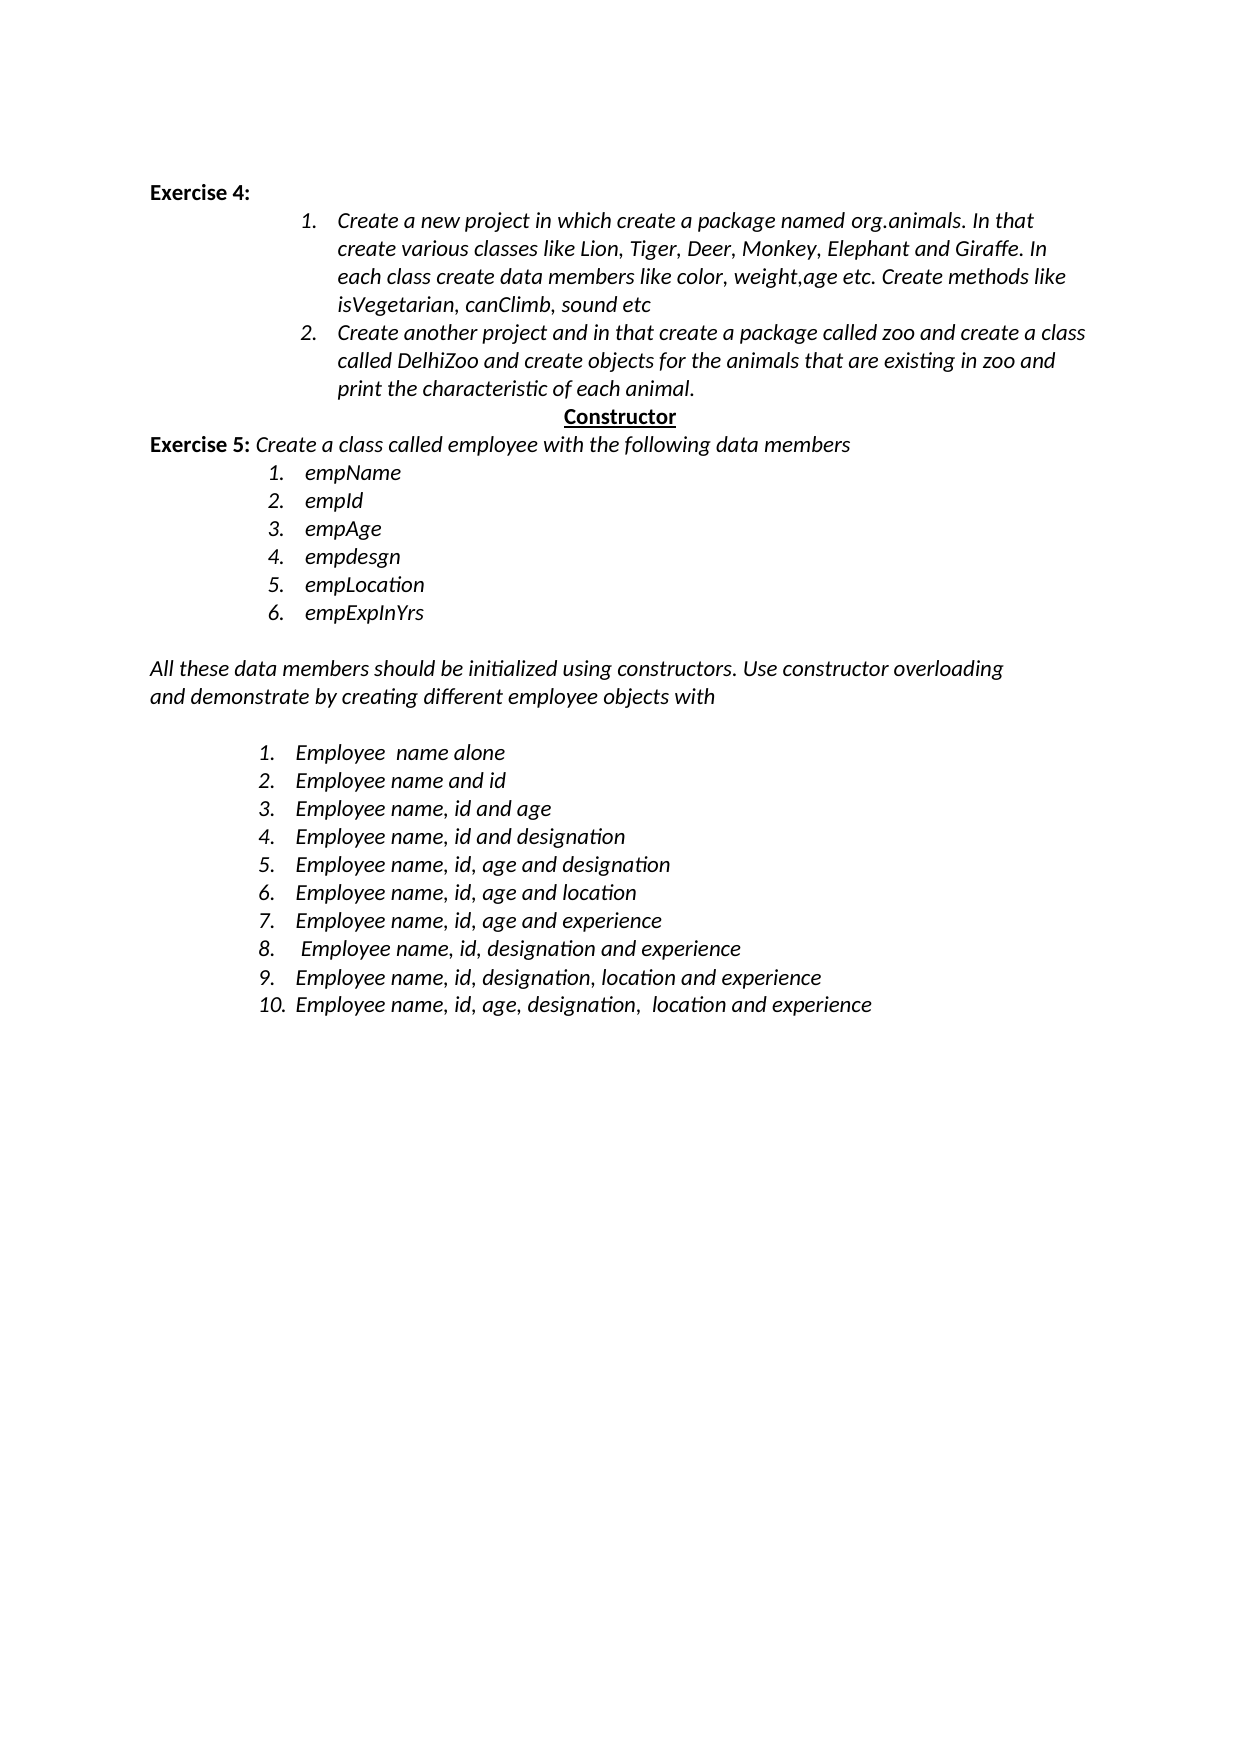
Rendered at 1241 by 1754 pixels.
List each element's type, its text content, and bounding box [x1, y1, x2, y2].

list empName [267, 458, 1090, 486]
list Employee name and id [258, 766, 1090, 794]
list Employee name, id, age and designation [258, 851, 1090, 878]
list Employee name, id and designation [258, 822, 1090, 851]
list Create another project and in that create a package called zoo and create a class called DelhiZoo and create objects for the animals that are existing in zoo and print the characteristic of each animal. [300, 318, 1090, 402]
list Employee name, id, age and location [258, 878, 1090, 907]
list empAge [267, 514, 1090, 542]
list Employee name, id, designation and experience [258, 934, 1090, 963]
text Exercise 4: [150, 178, 1090, 206]
list Employee name alone [258, 738, 1090, 766]
text Constructor [150, 402, 1090, 430]
list Employee name, id, age and experience [258, 907, 1090, 934]
list empId [267, 486, 1090, 514]
list empExpInYrs [267, 598, 1090, 626]
list empdesgn [267, 542, 1090, 570]
list Employee name, id, designation, location and experience [258, 963, 1090, 991]
list Employee name, id, age, designation, location and experience [258, 991, 1090, 1019]
list empLocation [267, 570, 1090, 598]
list Create a new project in which create a package named org.animals. In that create various classes like Lion, Tiger, Deer, Monkey, Elephant and Giraffe. In each class create data members like color, weight,age etc. Create methods like isVegetarian, canClimb, sound etc [300, 206, 1090, 318]
list Employee name, id and age [258, 794, 1090, 822]
text and demonstrate by creating different employee objects with [150, 682, 1090, 710]
text All these data members should be initialized using constructors. Use constructor overloading [150, 654, 1090, 682]
text Exercise 5: Create a class called employee with the following data members [150, 430, 1090, 458]
